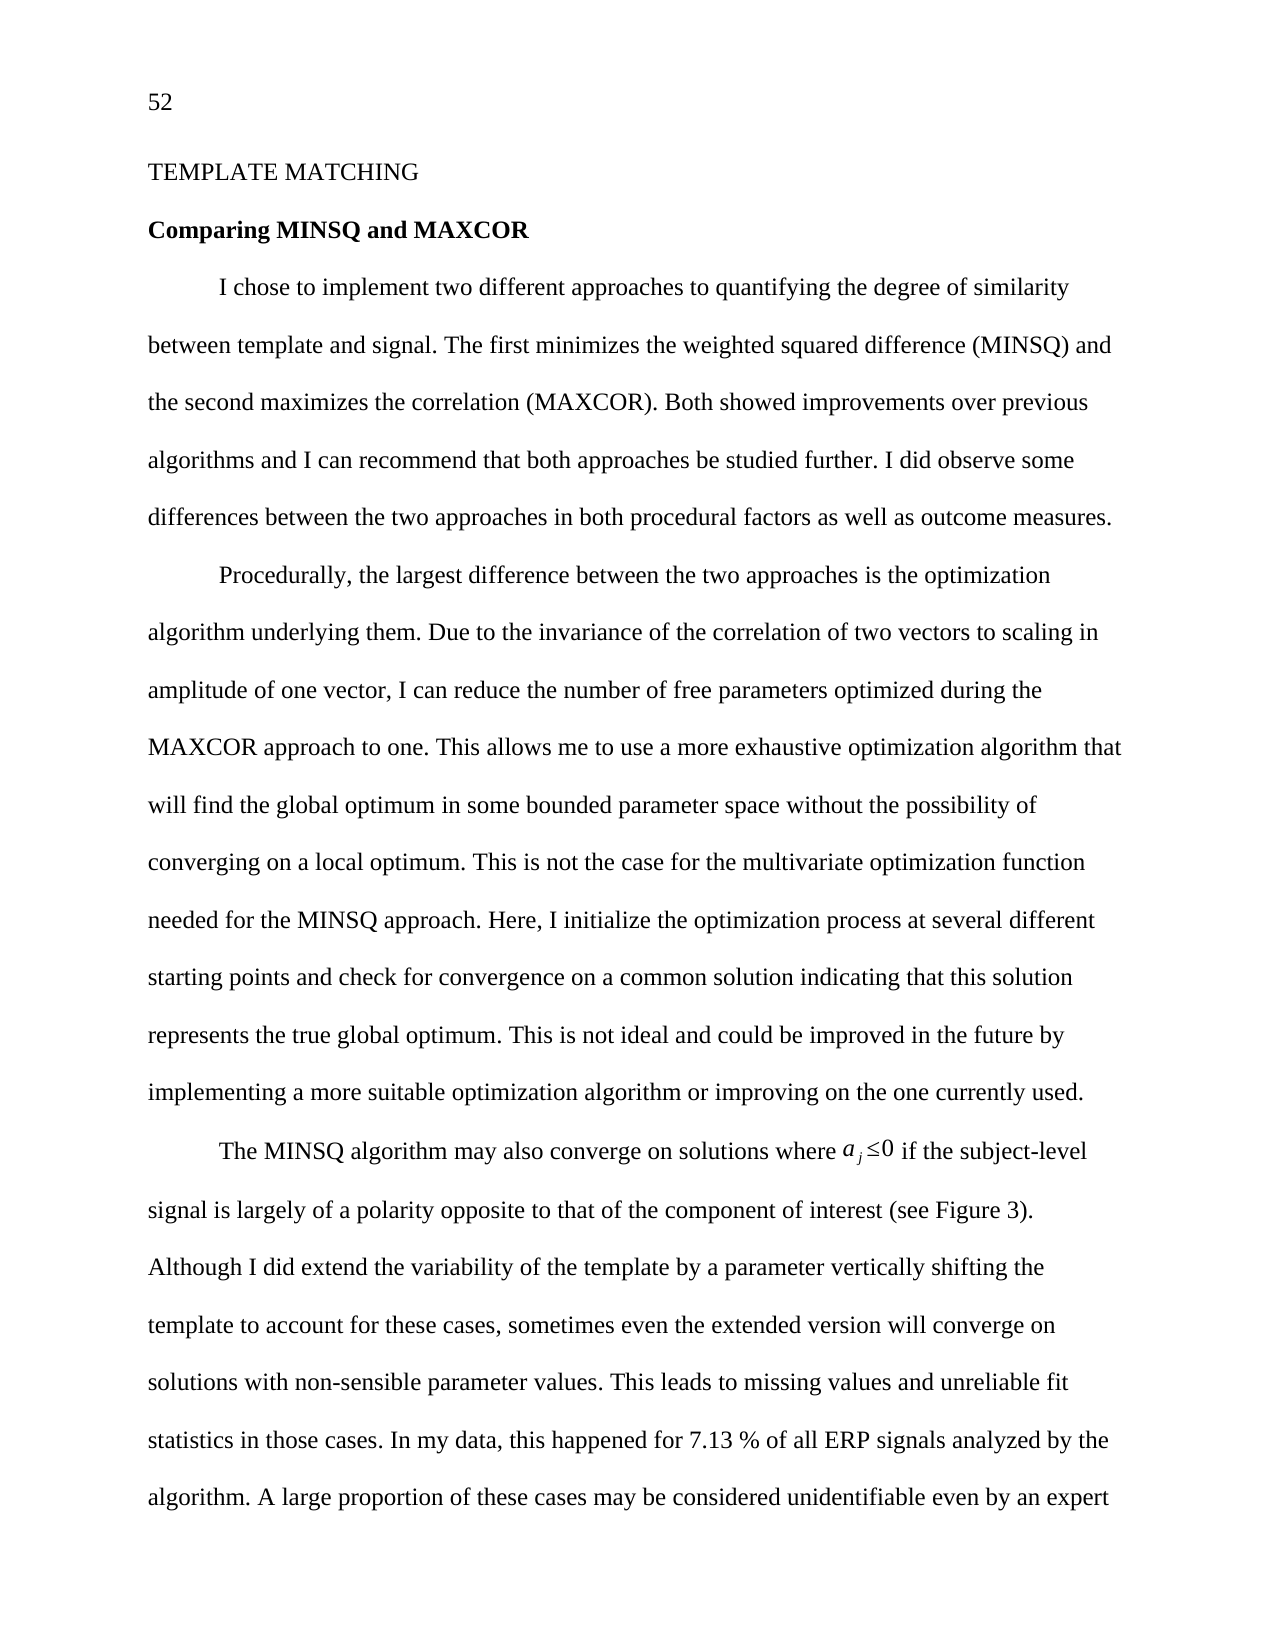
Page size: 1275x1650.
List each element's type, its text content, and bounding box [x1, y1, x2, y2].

text Procedurally, the largest difference between the two approaches is the optimization algorithm underlying them. Due to the invariance of the correlation of two vectors to scaling in amplitude of one vector, I can reduce the number of free parameters optimized during the MAXCOR approach to one. This allows me to use a more exhaustive optimization algorithm that will find the global optimum in some bounded parameter space without the possibility of converging on a local optimum. This is not the case for the multivariate optimization function needed for the MINSQ approach. Here, I initialize the optimization process at several different starting points and check for convergence on a common solution indicating that this solution represents the true global optimum. This is not ideal and could be improved in the future by implementing a more suitable optimization algorithm or improving on the one currently used. [148, 560, 1127, 1106]
text I chose to implement two different approaches to quantifying the degree of similarity between template and signal. The first minimizes the weighted squared difference (MINSQ) and the second maximizes the correlation (MAXCOR). Both showed improvements over previous algorithms and I can recommend that both approaches be studied further. I did observe some differences between the two approaches in both procedural factors as well as outcome measures. [148, 272, 1127, 531]
subtitle Comparing MINSQ and MAXCOR [148, 215, 1127, 244]
